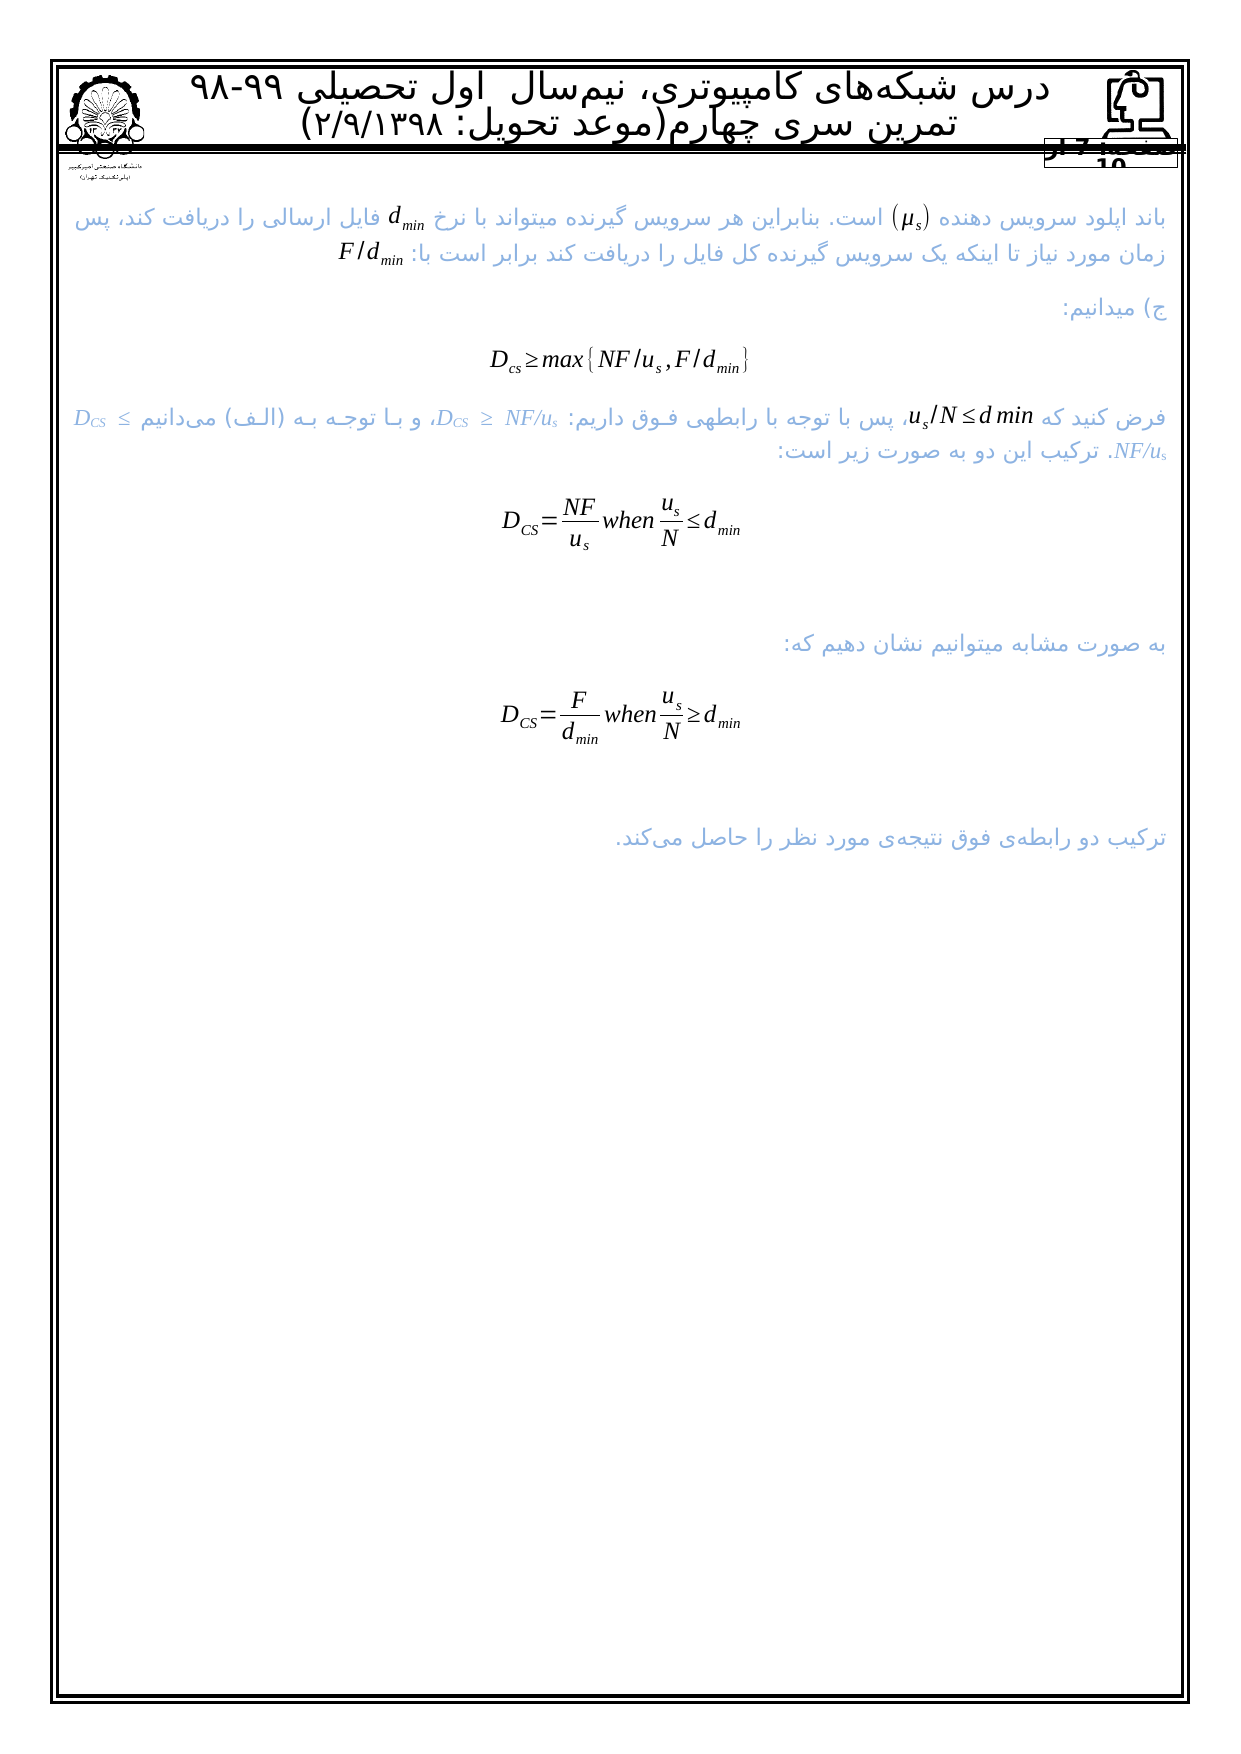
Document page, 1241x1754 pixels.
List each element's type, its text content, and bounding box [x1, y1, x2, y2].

text به صورت مشابه میتوانیم نشان دهیم که: [74, 630, 1166, 657]
picture [65, 75, 145, 144]
text ج) میدانیم: [74, 294, 1166, 321]
picture [65, 154, 145, 181]
picture [1100, 70, 1172, 138]
text ترکیب دو رابطه‌ی فوق نتیجه‌ی مورد نظر را حاصل می‌کند. [74, 824, 1166, 851]
text فرض کنید که ، پس با توجه با رابطهی فوق داریم: DCS ≥ NF/us، و با توجه به (الف) می‌دانیم DCS ≤ NF/us. ترکیب این دو به صورت زیر است: [74, 401, 1166, 463]
